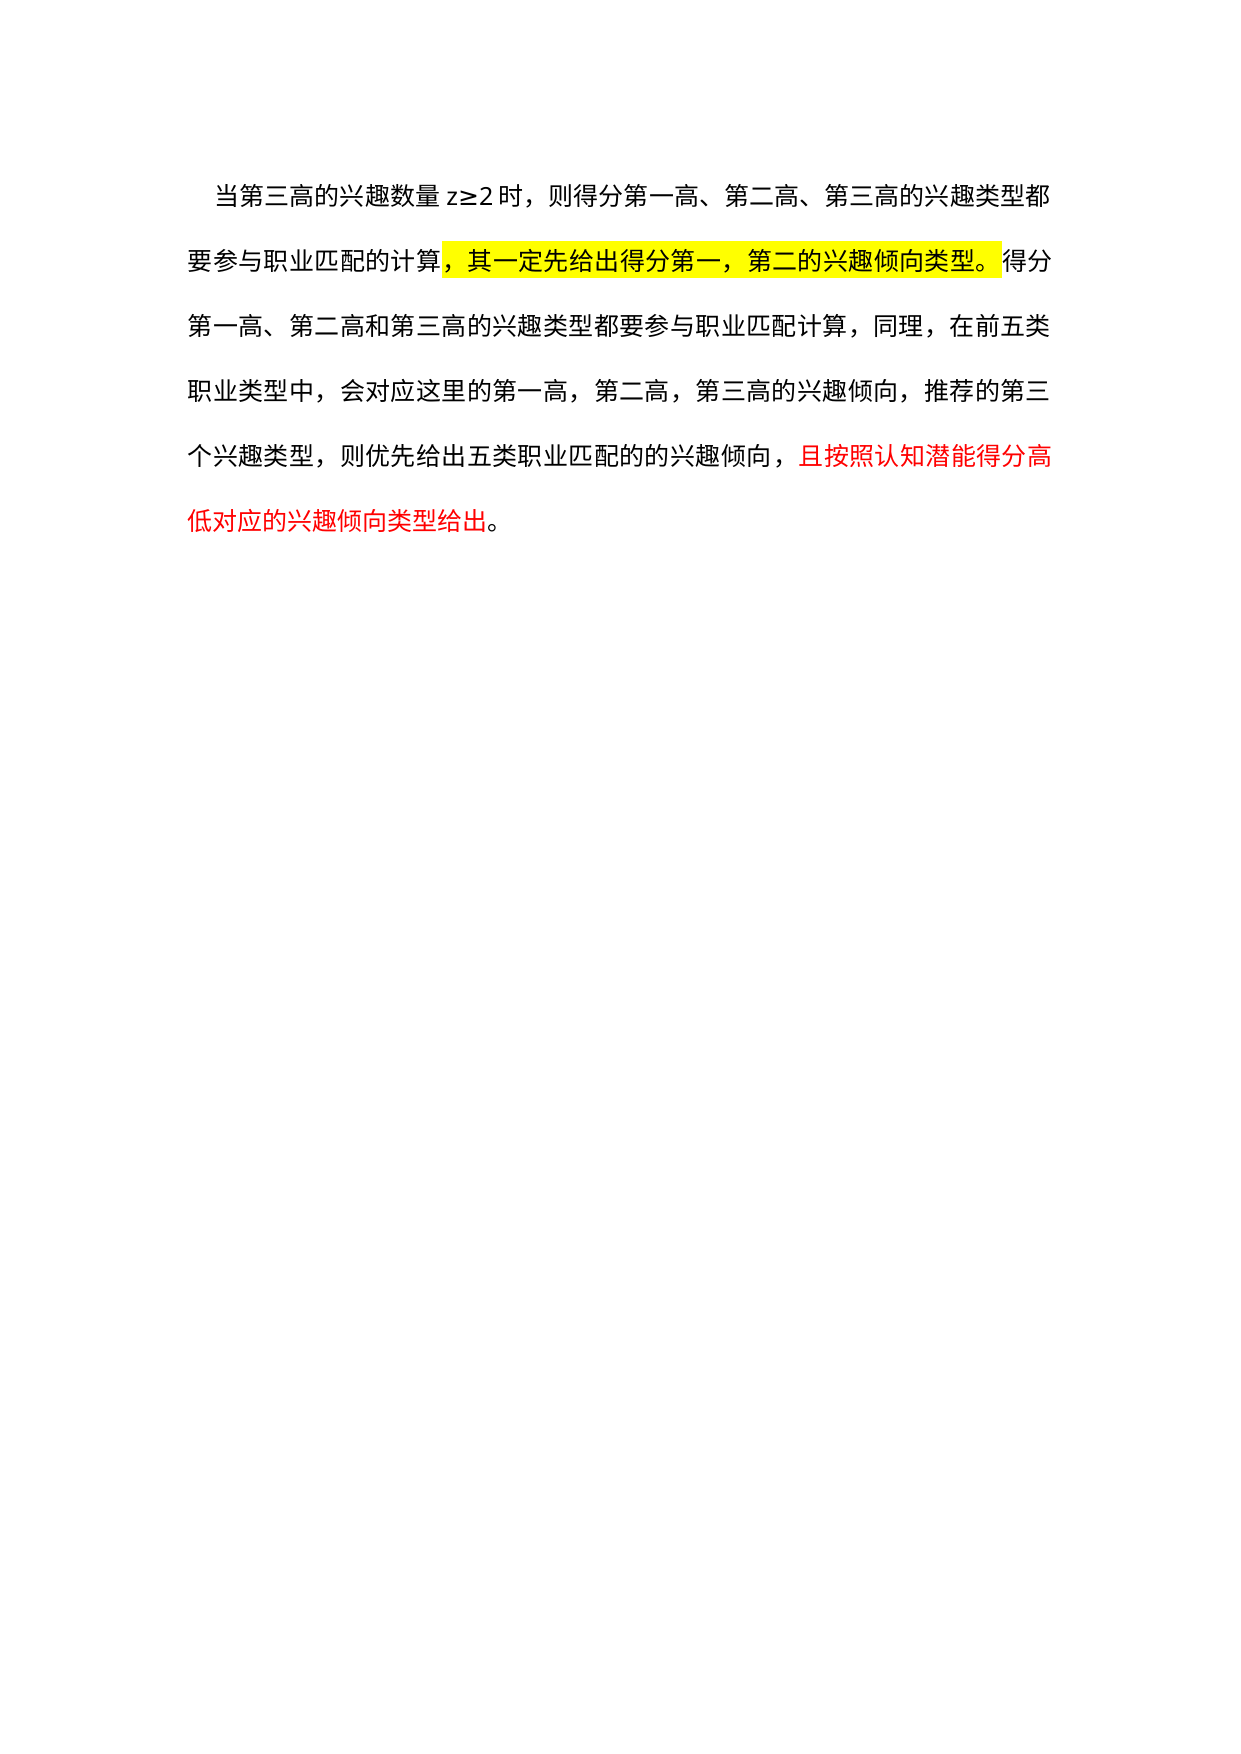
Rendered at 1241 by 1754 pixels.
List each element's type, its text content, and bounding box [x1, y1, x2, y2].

list 当第三高的兴趣数量z≥2时，则得分第一高、第二高、第三高的兴趣类型都要参与职业匹配的计算，其一定先给出得分第一，第二的兴趣倾向类型。得分第一高、第二高和第三高的兴趣类型都要参与职业匹配计算，同理，在前五类职业类型中，会对应这里的第一高，第二高，第三高的兴趣倾向，推荐的第三个兴趣类型，则优先给出五类职业匹配的的兴趣倾向，且按照认知潜能得分高低对应的兴趣倾向类型给出。 [187, 162, 1053, 552]
